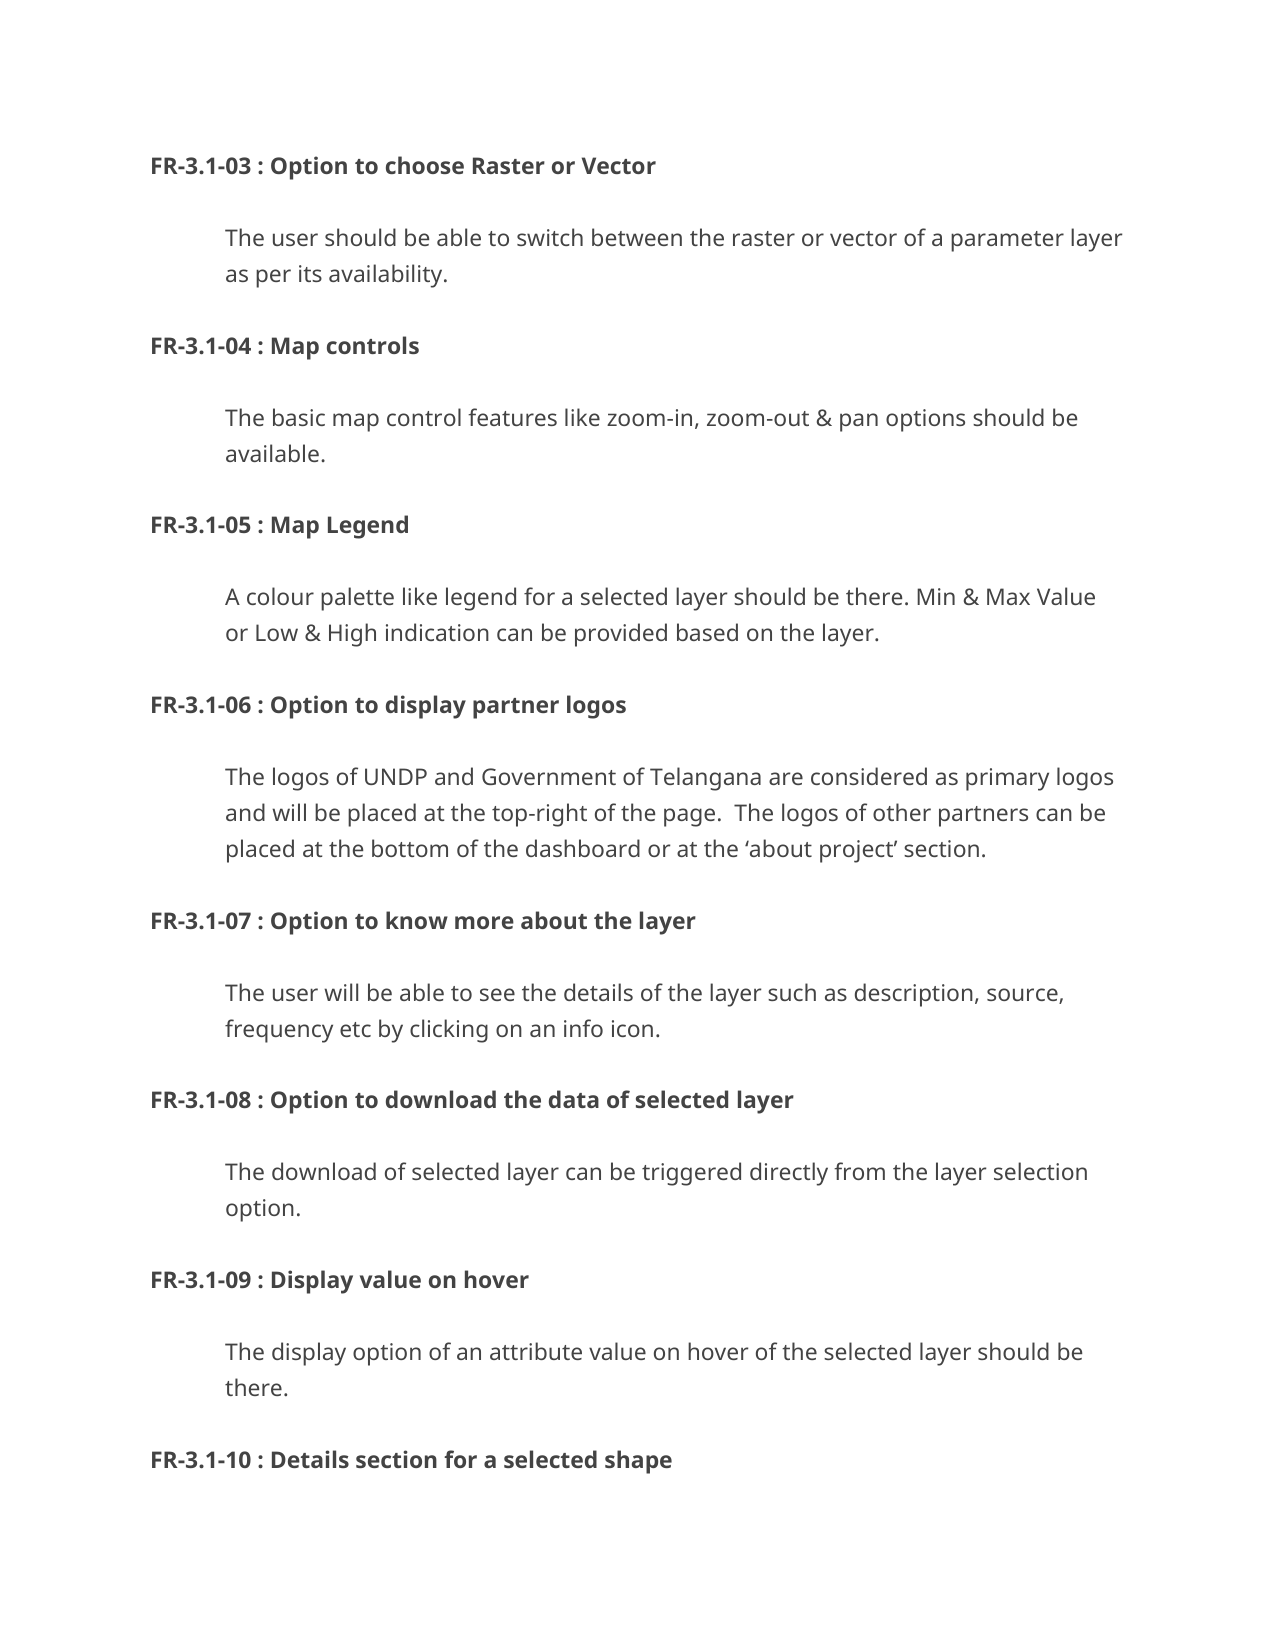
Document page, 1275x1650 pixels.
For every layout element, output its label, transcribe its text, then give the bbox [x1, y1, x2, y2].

text FR-3.1-10 : Details section for a selected shape [150, 1444, 1125, 1475]
text The download of selected layer can be triggered directly from the layer selection option. [225, 1156, 1125, 1223]
text FR-3.1-04 : Map controls [150, 330, 1125, 361]
text The display option of an attribute value on hover of the selected layer should be there. [225, 1336, 1125, 1403]
text FR-3.1-07 : Option to know more about the layer [150, 905, 1125, 936]
text FR-3.1-06 : Option to display partner logos [150, 689, 1125, 720]
text FR-3.1-08 : Option to download the data of selected layer [150, 1084, 1125, 1116]
text FR-3.1-03 : Option to choose Raster or Vector [150, 150, 1125, 181]
text FR-3.1-09 : Display value on hover [150, 1264, 1125, 1295]
text The basic map control features like zoom-in, zoom-out & pan options should be available. [225, 402, 1125, 469]
text The user will be able to see the details of the layer such as description, source, frequency etc by clicking on an info icon. [225, 977, 1125, 1044]
text The logos of UNDP and Government of Telangana are considered as primary logos and will be placed at the top-right of the page. The logos of other partners can be placed at the bottom of the dashboard or at the ‘about project’ section. [225, 761, 1125, 864]
text The user should be able to switch between the raster or vector of a parameter layer as per its availability. [225, 222, 1125, 289]
text A colour palette like legend for a selected layer should be there. Min & Max Value or Low & High indication can be provided based on the layer. [225, 581, 1125, 648]
text FR-3.1-05 : Map Legend [150, 509, 1125, 541]
